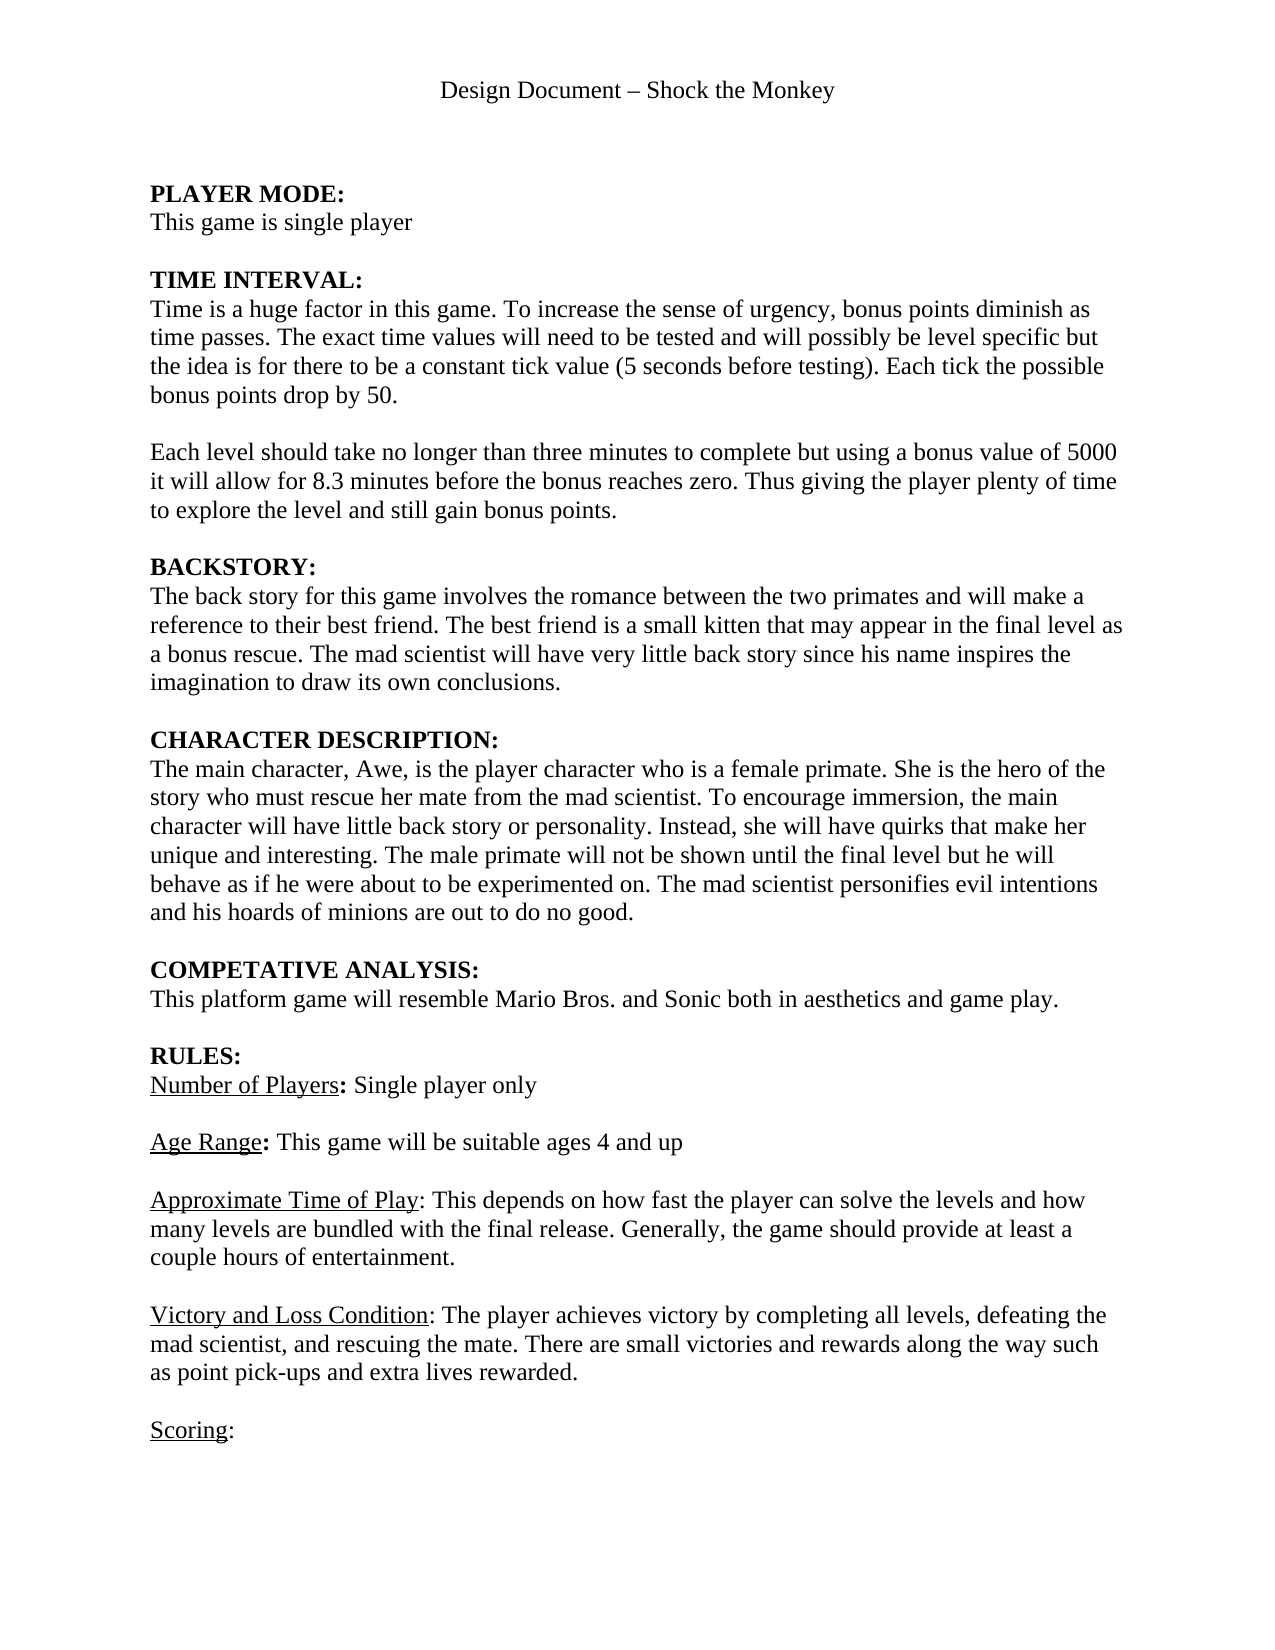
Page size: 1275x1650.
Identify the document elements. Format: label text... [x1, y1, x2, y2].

text Each level should take no longer than three minutes to complete but using a bonus value of 5000 it will allow for 8.3 minutes before the bonus reaches zero. Thus giving the player plenty of time to explore the level and still gain bonus points. [150, 437, 1125, 524]
text PLAYER MODE: [150, 179, 1125, 207]
text COMPETATIVE ANALYSIS: [150, 955, 1125, 984]
text : This game will be suitable ages 4 and up [150, 1127, 1125, 1156]
text Time is a huge factor in this game. To increase the sense of urgency, bonus points diminish as time passes. The exact time values will need to be tested and will possibly be level specific but the idea is for there to be a constant tick value (5 seconds before testing). Each tick the possible bonus points drop by 50. [150, 294, 1125, 409]
text TIME INTERVAL: [150, 265, 1125, 294]
text Victory and Loss Condition: The player achieves victory by completing all levels, defeating the mad scientist, and rescuing the mate. There are small victories and rewards along the way such as point pick-ups and extra lives rewarded. [150, 1300, 1125, 1386]
text CHARACTER DESCRIPTION: [150, 725, 1125, 754]
text The back story for this game involves the romance between the two primates and will make a reference to their best friend. The best friend is a small kitten that may appear in the final level as a bonus rescue. The mad scientist will have very little back story since his name inspires the imagination to draw its own conclusions. [150, 581, 1125, 696]
text This game is single player [150, 207, 1125, 236]
text Scoring: [150, 1415, 1125, 1444]
text Approximate Time of Play: This depends on how fast the player can solve the levels and how many levels are bundled with the final release. Generally, the game should provide at least a couple hours of entertainment. [150, 1185, 1125, 1271]
text RULES: [150, 1041, 1125, 1070]
text BACKSTORY: [150, 552, 1125, 581]
text The main character, Awe, is the player character who is a female primate. She is the hero of the story who must rescue her mate from the mad scientist. To encourage immersion, the main character will have little back story or personality. Instead, she will have quirks that make her unique and interesting. The male primate will not be shown until the final level but he will behave as if he were about to be experimented on. The mad scientist personifies evil intentions and his hoards of minions are out to do no good. [150, 754, 1125, 926]
text Number of Players: Single player only [150, 1070, 1125, 1099]
text This platform game will resemble Mario Bros. and Sonic both in aesthetics and game play. [150, 984, 1125, 1012]
